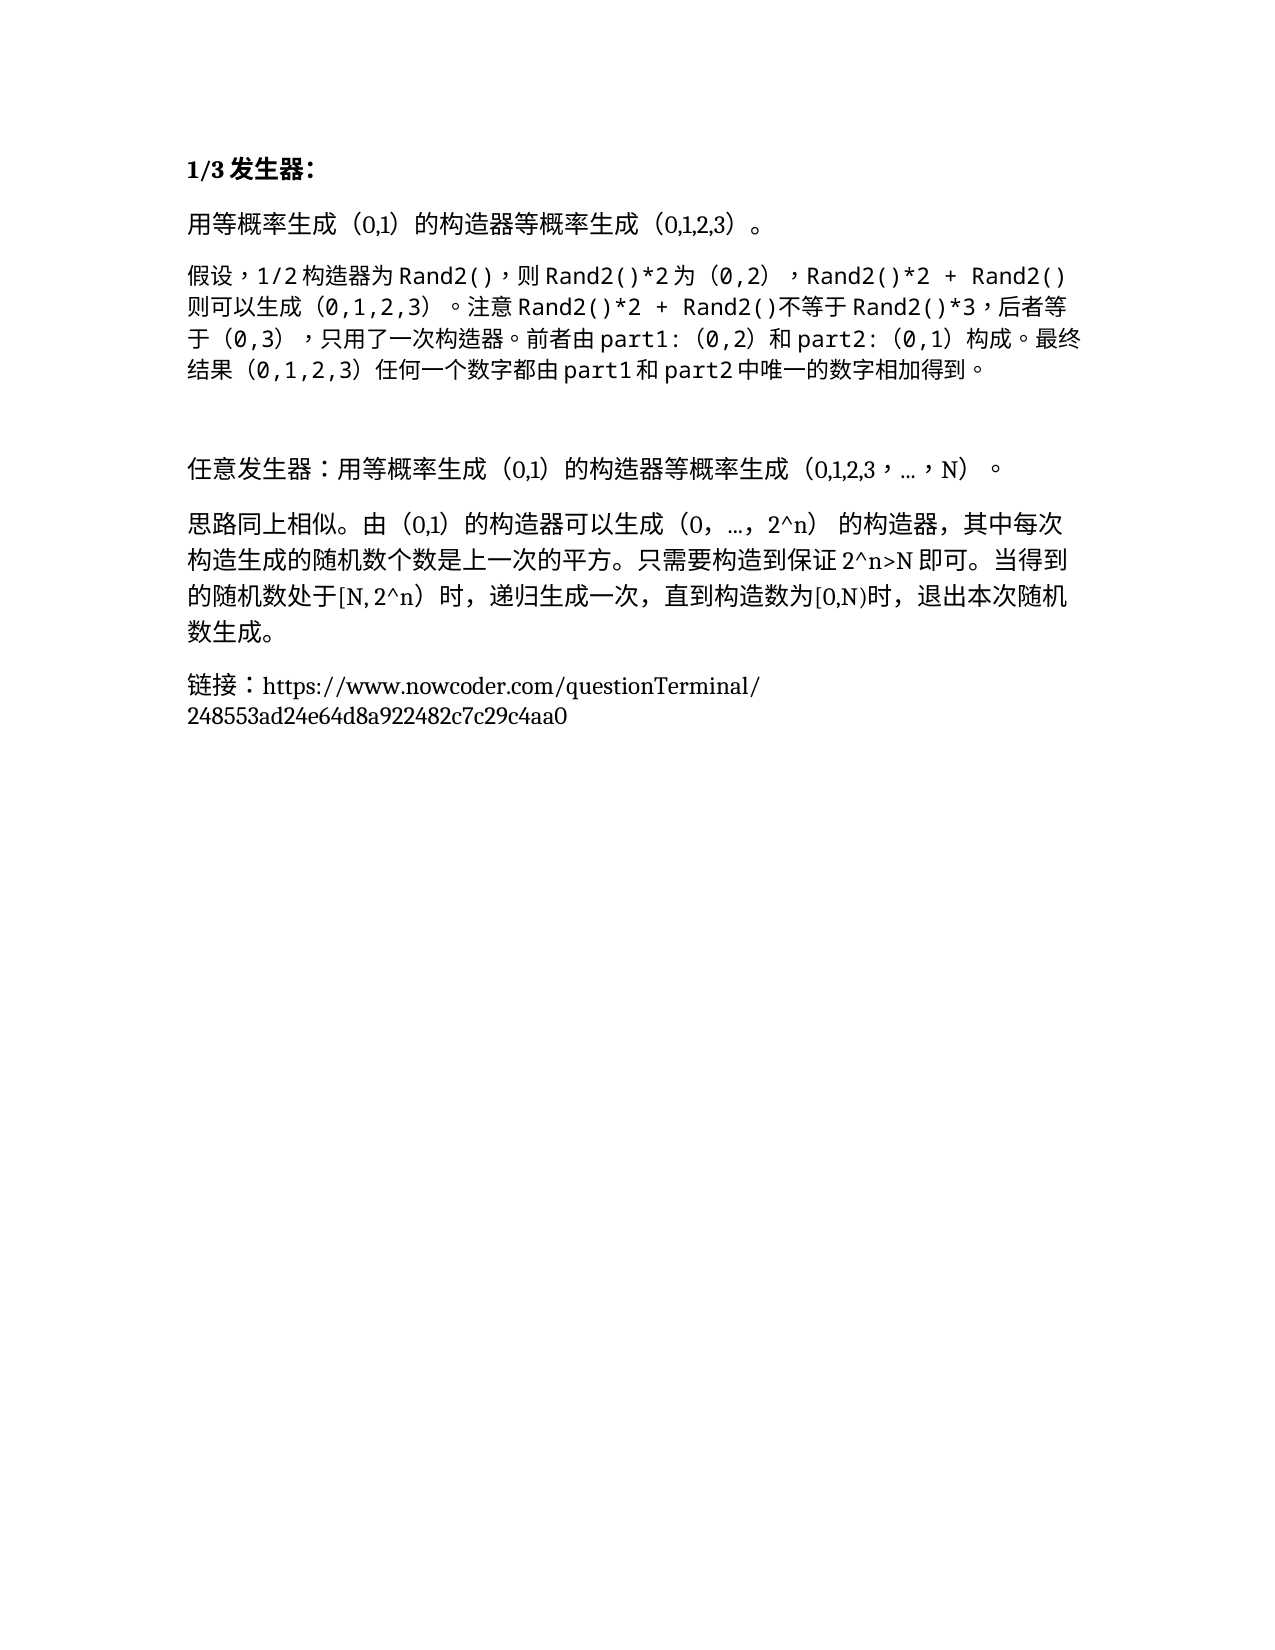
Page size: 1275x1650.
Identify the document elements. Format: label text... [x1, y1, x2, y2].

text 假设，1/2构造器为Rand2()，则Rand2()*2为（0,2），Rand2()*2 + Rand2()则可以生成（0,1,2,3）。注意Rand2()*2 + Rand2()不等于Rand2()*3，后者等于（0,3），只用了一次构造器。前者由part1:（0,2）和part2:（0,1）构成。最终结果（0,1,2,3）任何一个数字都由part1和part2中唯一的数字相加得到。 [187, 260, 1087, 385]
text 链接：https://www.nowcoder.com/questionTerminal/248553ad24e64d8a922482c7c29c4aa0 [187, 668, 1087, 731]
text 用等概率生成（0,1）的构造器等概率生成（0,1,2,3）。 [187, 205, 1087, 241]
text 任意发生器：用等概率生成（0,1）的构造器等概率生成（0,1,2,3，...，N）。 [187, 451, 1087, 485]
text 思路同上相似。由（0,1）的构造器可以生成（0，...，2^n） 的构造器，其中每次构造生成的随机数个数是上一次的平方。只需要构造到保证2^n>N即可。当得到的随机数处于[N, 2^n）时，递归生成一次，直到构造数为[0,N)时，退出本次随机数生成。 [187, 504, 1087, 649]
text 1/3发生器： [187, 150, 1087, 186]
